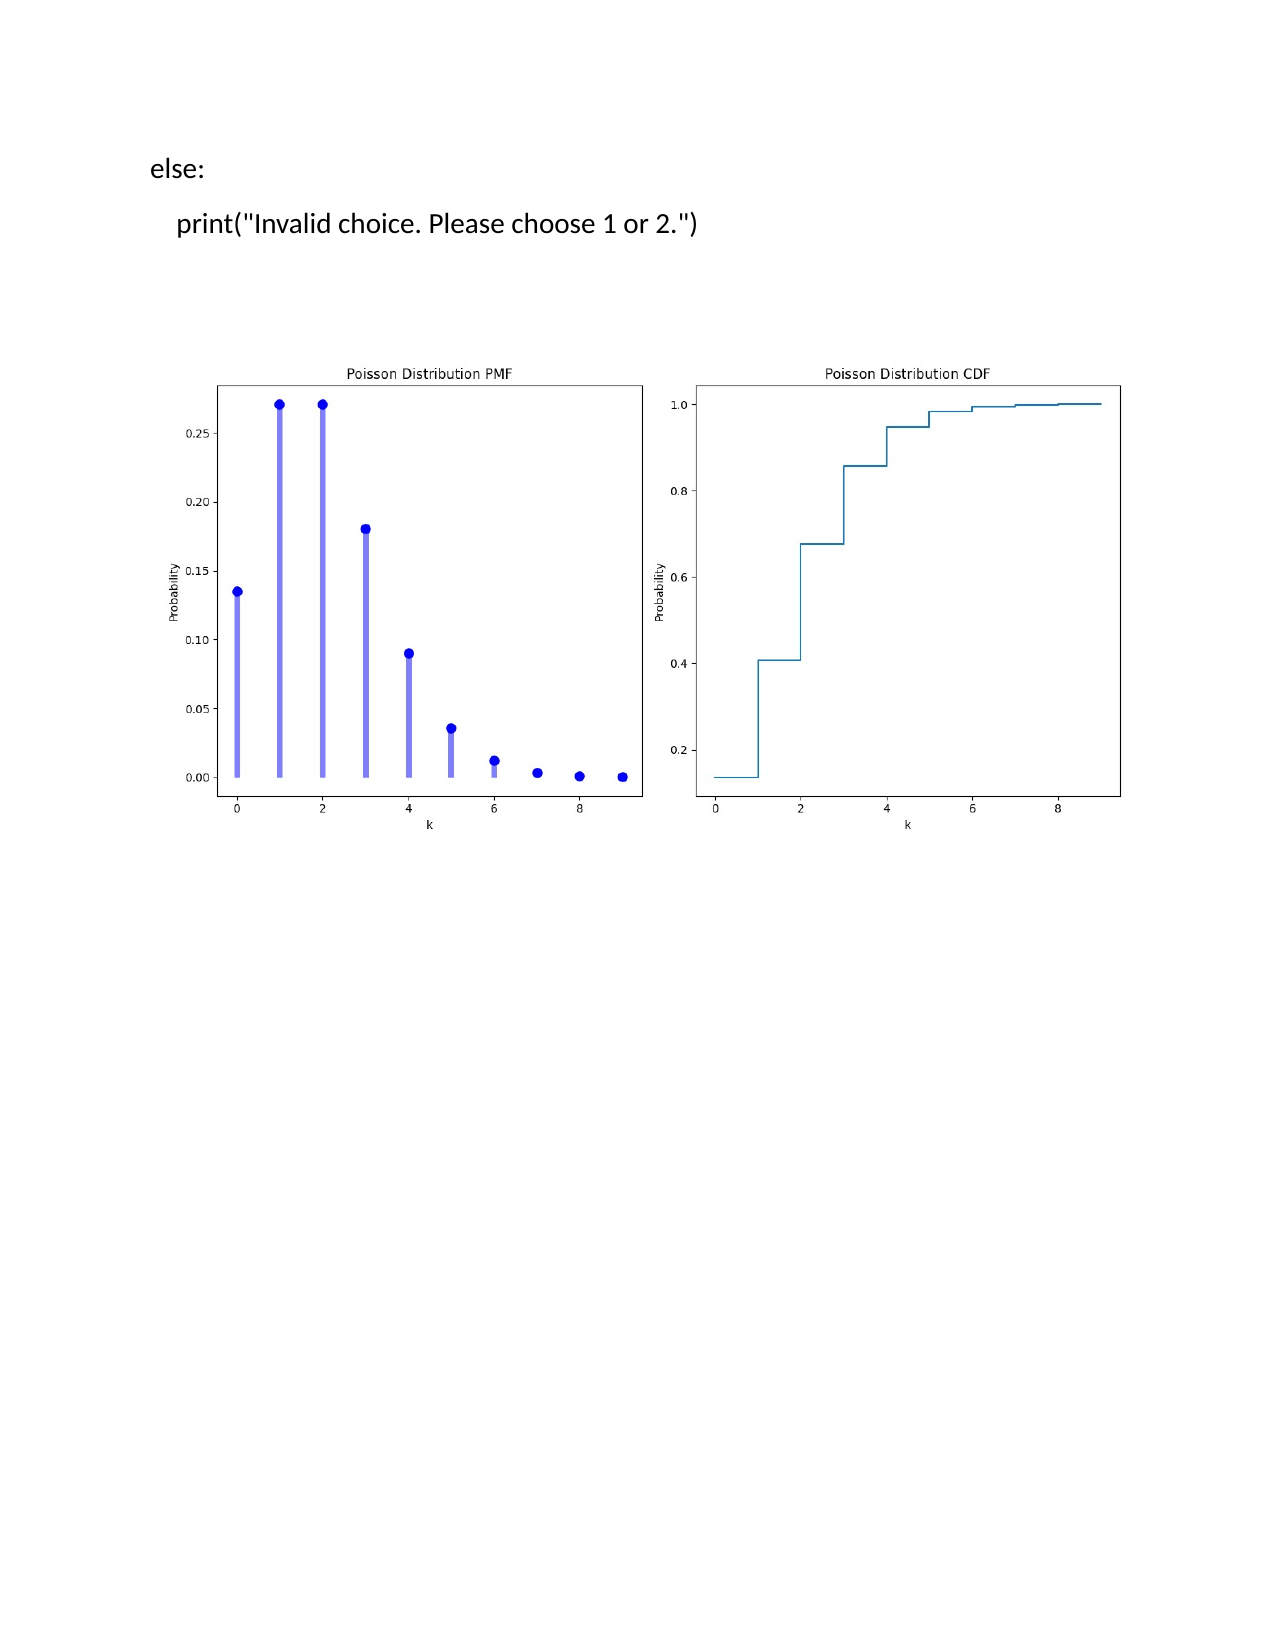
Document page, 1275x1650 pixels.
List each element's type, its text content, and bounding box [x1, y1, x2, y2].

text else: [150, 150, 1125, 186]
picture [156, 355, 1132, 843]
text print("Invalid choice. Please choose 1 or 2.") [150, 205, 1125, 271]
